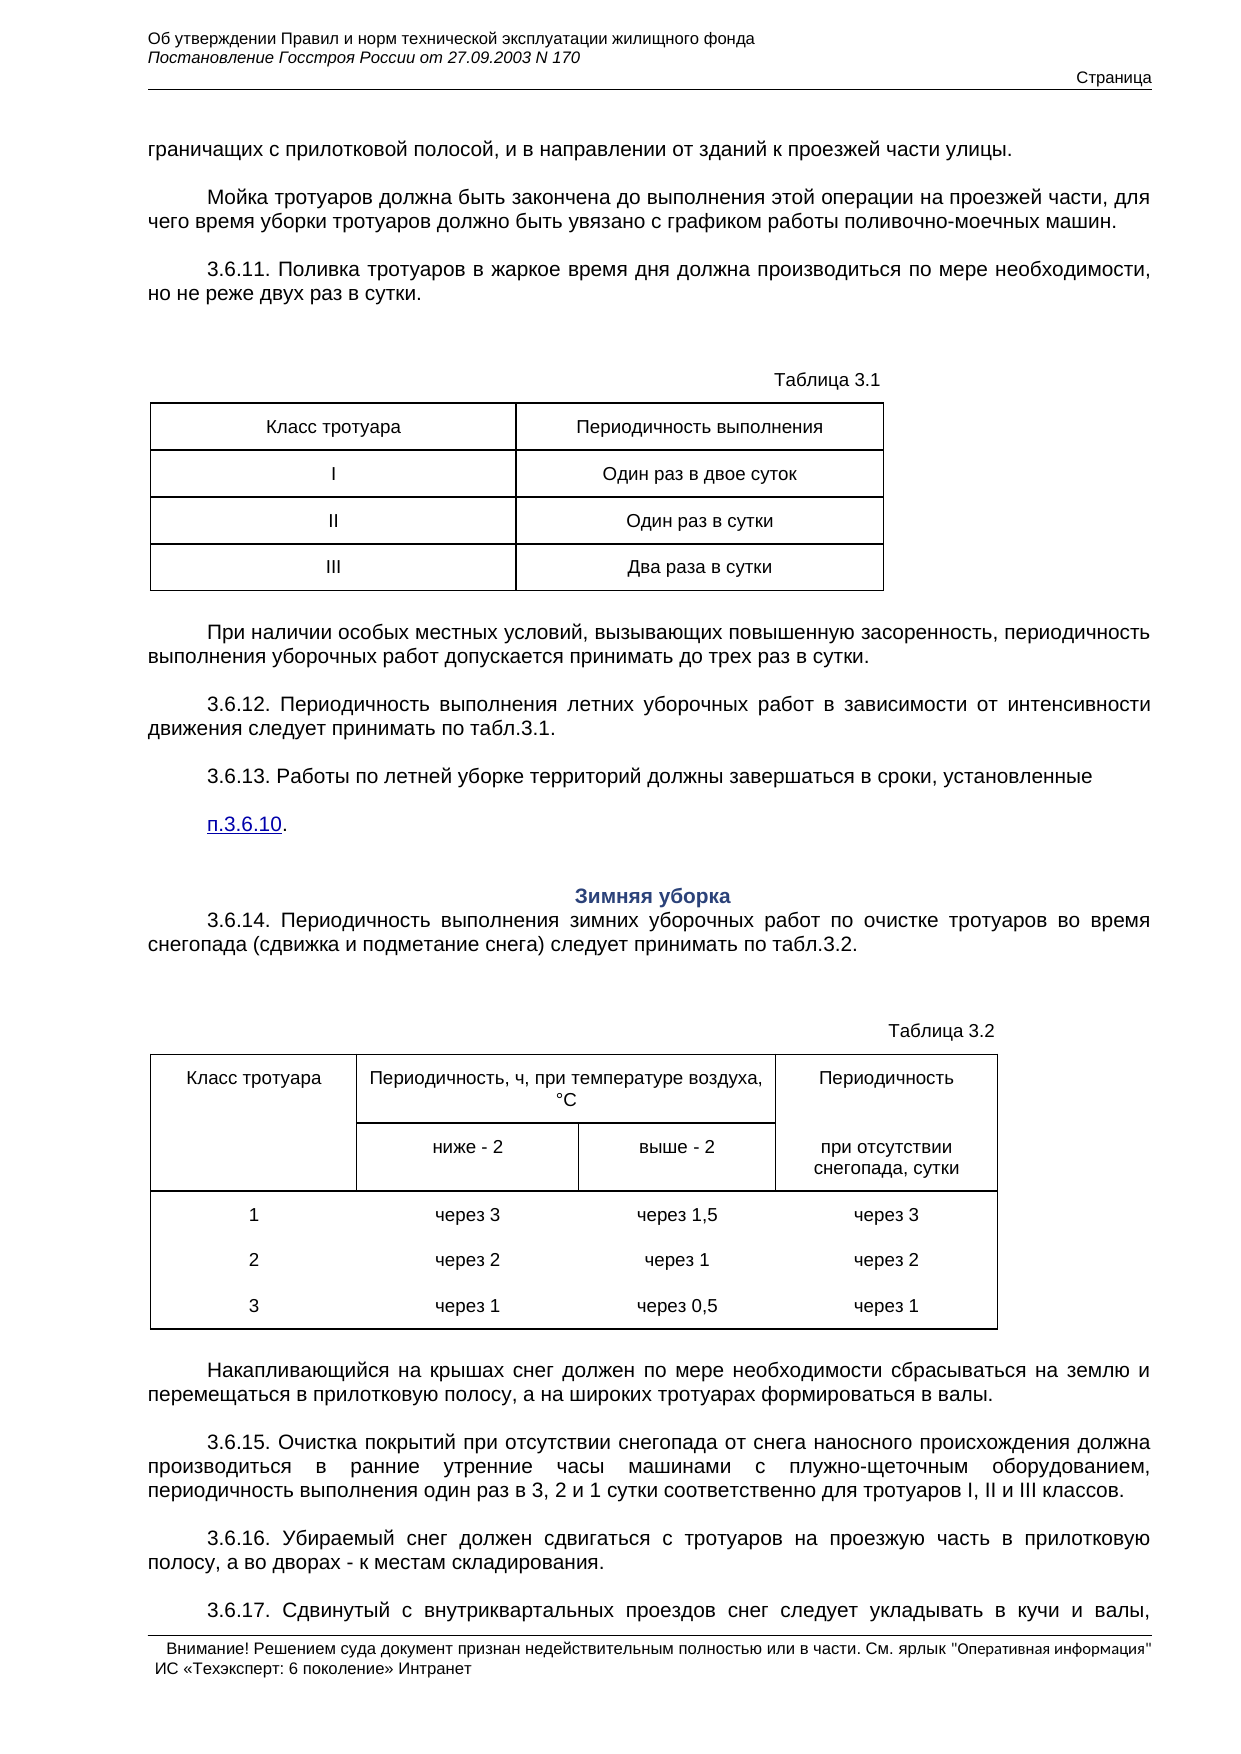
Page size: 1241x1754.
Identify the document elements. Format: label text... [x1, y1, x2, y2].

table_cell Периодичность выполнения [517, 404, 883, 449]
table_cell II [151, 498, 515, 543]
table_cell через 2 [357, 1237, 578, 1283]
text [148, 137, 1152, 161]
text Мойка тротуаров должна быть закончена до выполнения этой операции на проезжей части, для чего время уборки тротуаров должно быть увязано с графиком работы поливочно-моечных машин. [148, 184, 1152, 232]
table_cell при отсутствии снегопада, сутки [776, 1122, 997, 1190]
table_cell I [151, 451, 515, 496]
table_cell 2 [151, 1237, 357, 1283]
table_cell через 3 [357, 1192, 578, 1237]
text Зимняя уборка [148, 884, 1152, 908]
table_cell ниже - 2 [357, 1124, 578, 1190]
table_cell [151, 1122, 356, 1190]
table_cell выше - 2 [579, 1124, 775, 1190]
table_cell Периодичность, ч, при температуре воздуха, °С [357, 1055, 775, 1122]
table_cell Один раз в двое суток [517, 451, 883, 496]
table_cell через 1 [775, 1283, 997, 1328]
table_cell III [151, 545, 515, 590]
table_header Таблица 3.1 [151, 357, 883, 402]
table_cell 3 [151, 1283, 357, 1328]
table_cell 1 [151, 1192, 357, 1237]
text 3.6.16. Убираемый снег должен сдвигаться с тротуаров на проезжую часть в прилотковую полосу, а во дворах - к местам складирования. [148, 1526, 1152, 1574]
table_cell через 2 [775, 1237, 997, 1283]
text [148, 1598, 1152, 1622]
text 3.6.12. Периодичность выполнения летних уборочных работ в зависимости от интенсивности движения следует принимать по табл.3.1. [148, 692, 1152, 740]
table_cell через 1 [579, 1237, 775, 1283]
table_cell Класс тротуара [151, 1055, 356, 1122]
text 3.6.13. Работы по летней уборке территорий должны завершаться в сроки, установленные [148, 764, 1152, 788]
table_cell через 1,5 [579, 1192, 775, 1237]
table_cell Класс тротуара [151, 404, 515, 449]
table_cell через 3 [775, 1192, 997, 1237]
text Накапливающийся на крышах снег должен по мере необходимости сбрасываться на землю и перемещаться в прилотковую полосу, а на широких тротуарах формироваться в валы. [148, 1358, 1152, 1406]
table_header Таблица 3.2 [151, 1008, 997, 1053]
table_cell через 1 [357, 1283, 578, 1328]
text 3.6.14. Периодичность выполнения зимних уборочных работ по очистке тротуаров во время снегопада (сдвижка и подметание снега) следует принимать по табл.3.2. [148, 908, 1152, 956]
table_cell Два раза в сутки [517, 545, 883, 590]
text При наличии особых местных условий, вызывающих повышенную засоренность, периодичность выполнения уборочных работ допускается принимать до трех раз в сутки. [148, 620, 1152, 668]
text п.3.6.10. [148, 812, 1152, 836]
table_cell Периодичность [776, 1055, 997, 1122]
text 3.6.15. Очистка покрытий при отсутствии снегопада от снега наносного происхождения должна производиться в ранние утренние часы машинами с плужно-щеточным оборудованием, периодичность выполнения один раз в 3, 2 и 1 сутки соответственно для тротуаров I, II и III классов. [148, 1430, 1152, 1502]
text 3.6.11. Поливка тротуаров в жаркое время дня должна производиться по мере необходимости, но не реже двух раз в сутки. [148, 256, 1152, 304]
table_cell через 0,5 [579, 1283, 775, 1328]
table_cell Один раз в сутки [517, 498, 883, 543]
